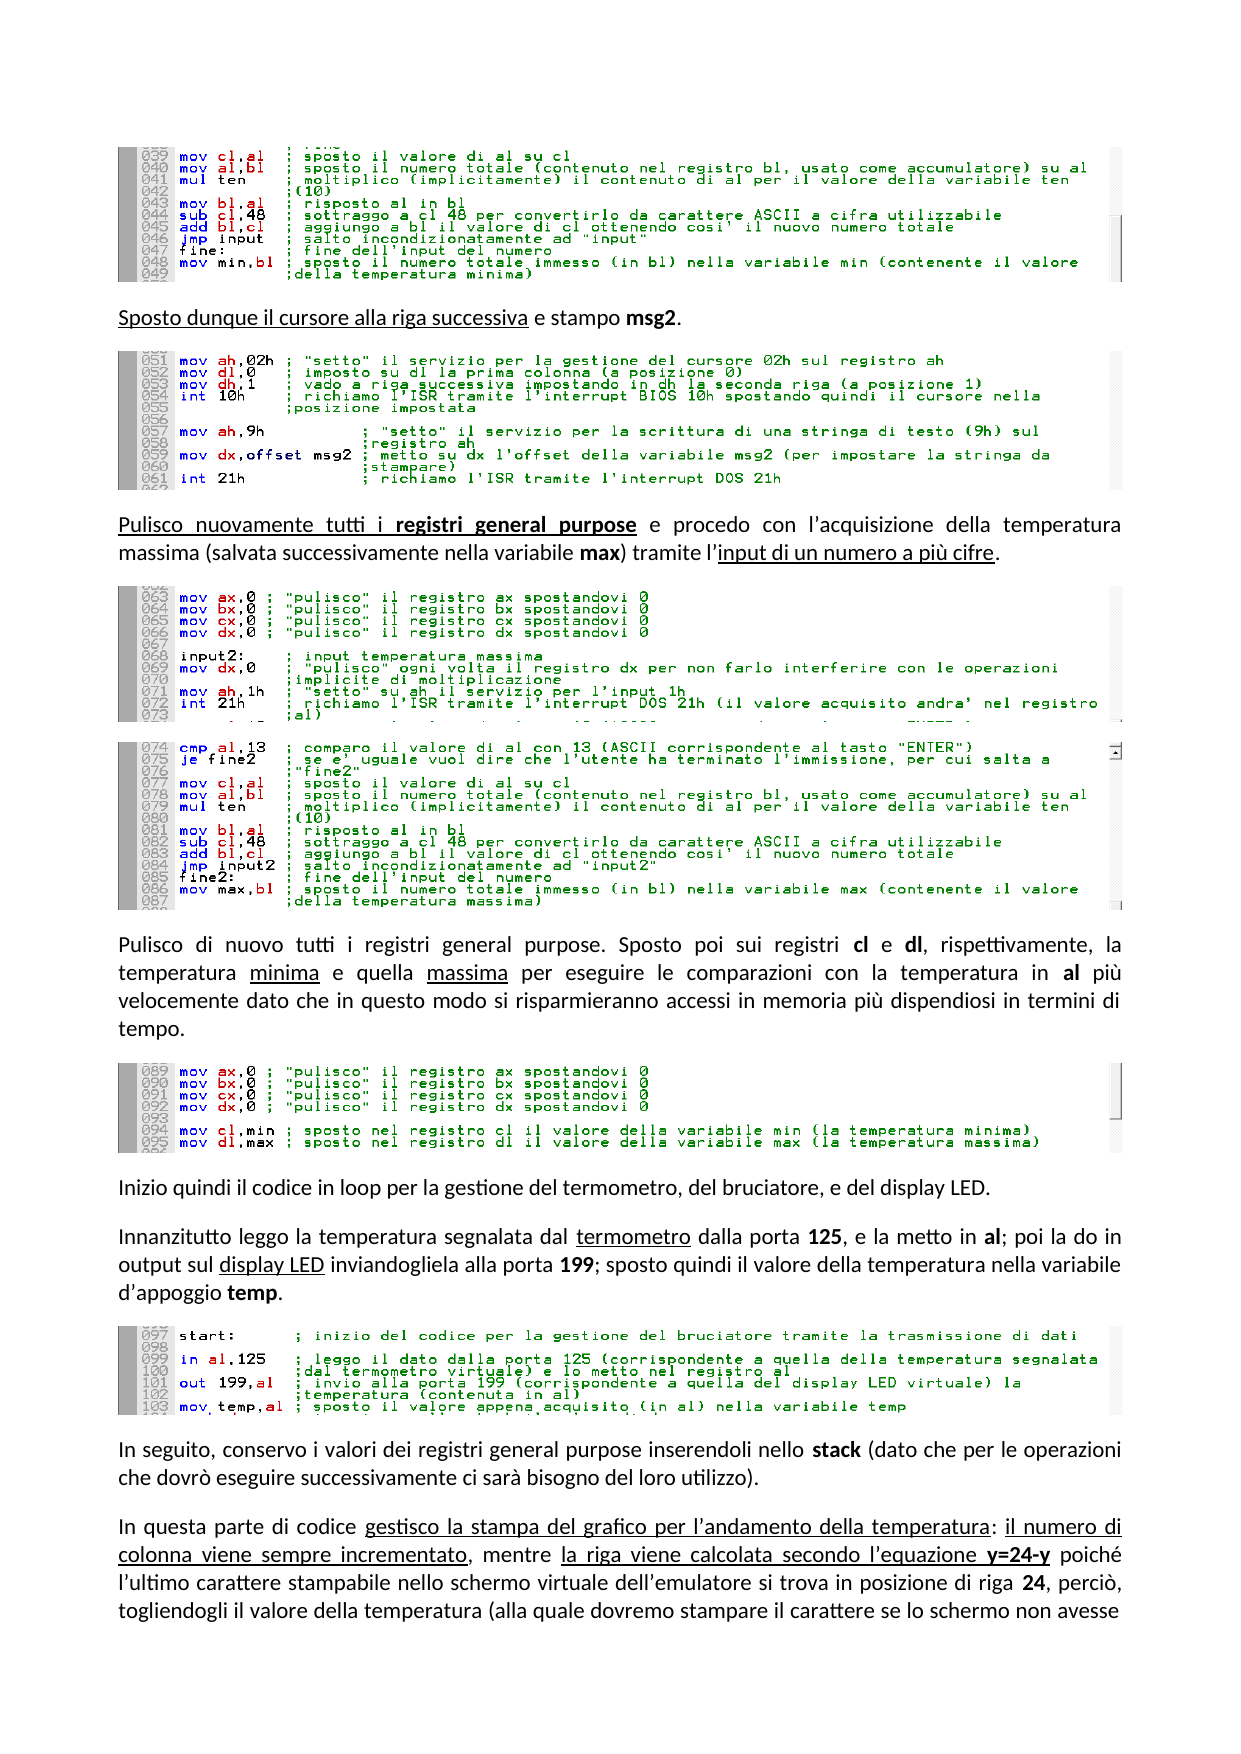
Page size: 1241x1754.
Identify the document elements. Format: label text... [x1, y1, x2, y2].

text Pulisco nuovamente tutti i registri general purpose e procedo con l’acquisizione della temperatura massima (salvata successivamente nella variabile max) tramite l’input di un numero a più cifre. [118, 510, 1122, 566]
picture [118, 742, 1123, 910]
text In seguito, conservo i valori dei registri general purpose inserendoli nello stack (dato che per le operazioni che dovrò eseguire successivamente ci sarà bisogno del loro utilizzo). [118, 1435, 1122, 1491]
text Inizio quindi il codice in loop per la gestione del termometro, del bruciatore, e del display LED. [118, 1173, 1122, 1201]
text Sposto dunque il cursore alla riga successiva e stampo msg2. [118, 303, 1122, 331]
text Innanzitutto leggo la temperatura segnalata dal termometro dalla porta 125, e la metto in al; poi la do in output sul display LED inviandogliela alla porta 199; sposto quindi il valore della temperatura nella variabile d’appoggio temp. [118, 1222, 1122, 1306]
text Pulisco di nuovo tutti i registri general purpose. Sposto poi sui registri cl e dl, rispettivamente, la temperatura minima e quella massima per eseguire le comparazioni con la temperatura in al più velocemente dato che in questo modo si risparmieranno accessi in memoria più dispendiosi in termini di tempo. [118, 930, 1122, 1042]
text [118, 1512, 1122, 1624]
picture [118, 586, 1123, 722]
picture [118, 147, 1123, 282]
picture [118, 1326, 1123, 1415]
picture [118, 351, 1123, 490]
picture [118, 1063, 1123, 1153]
